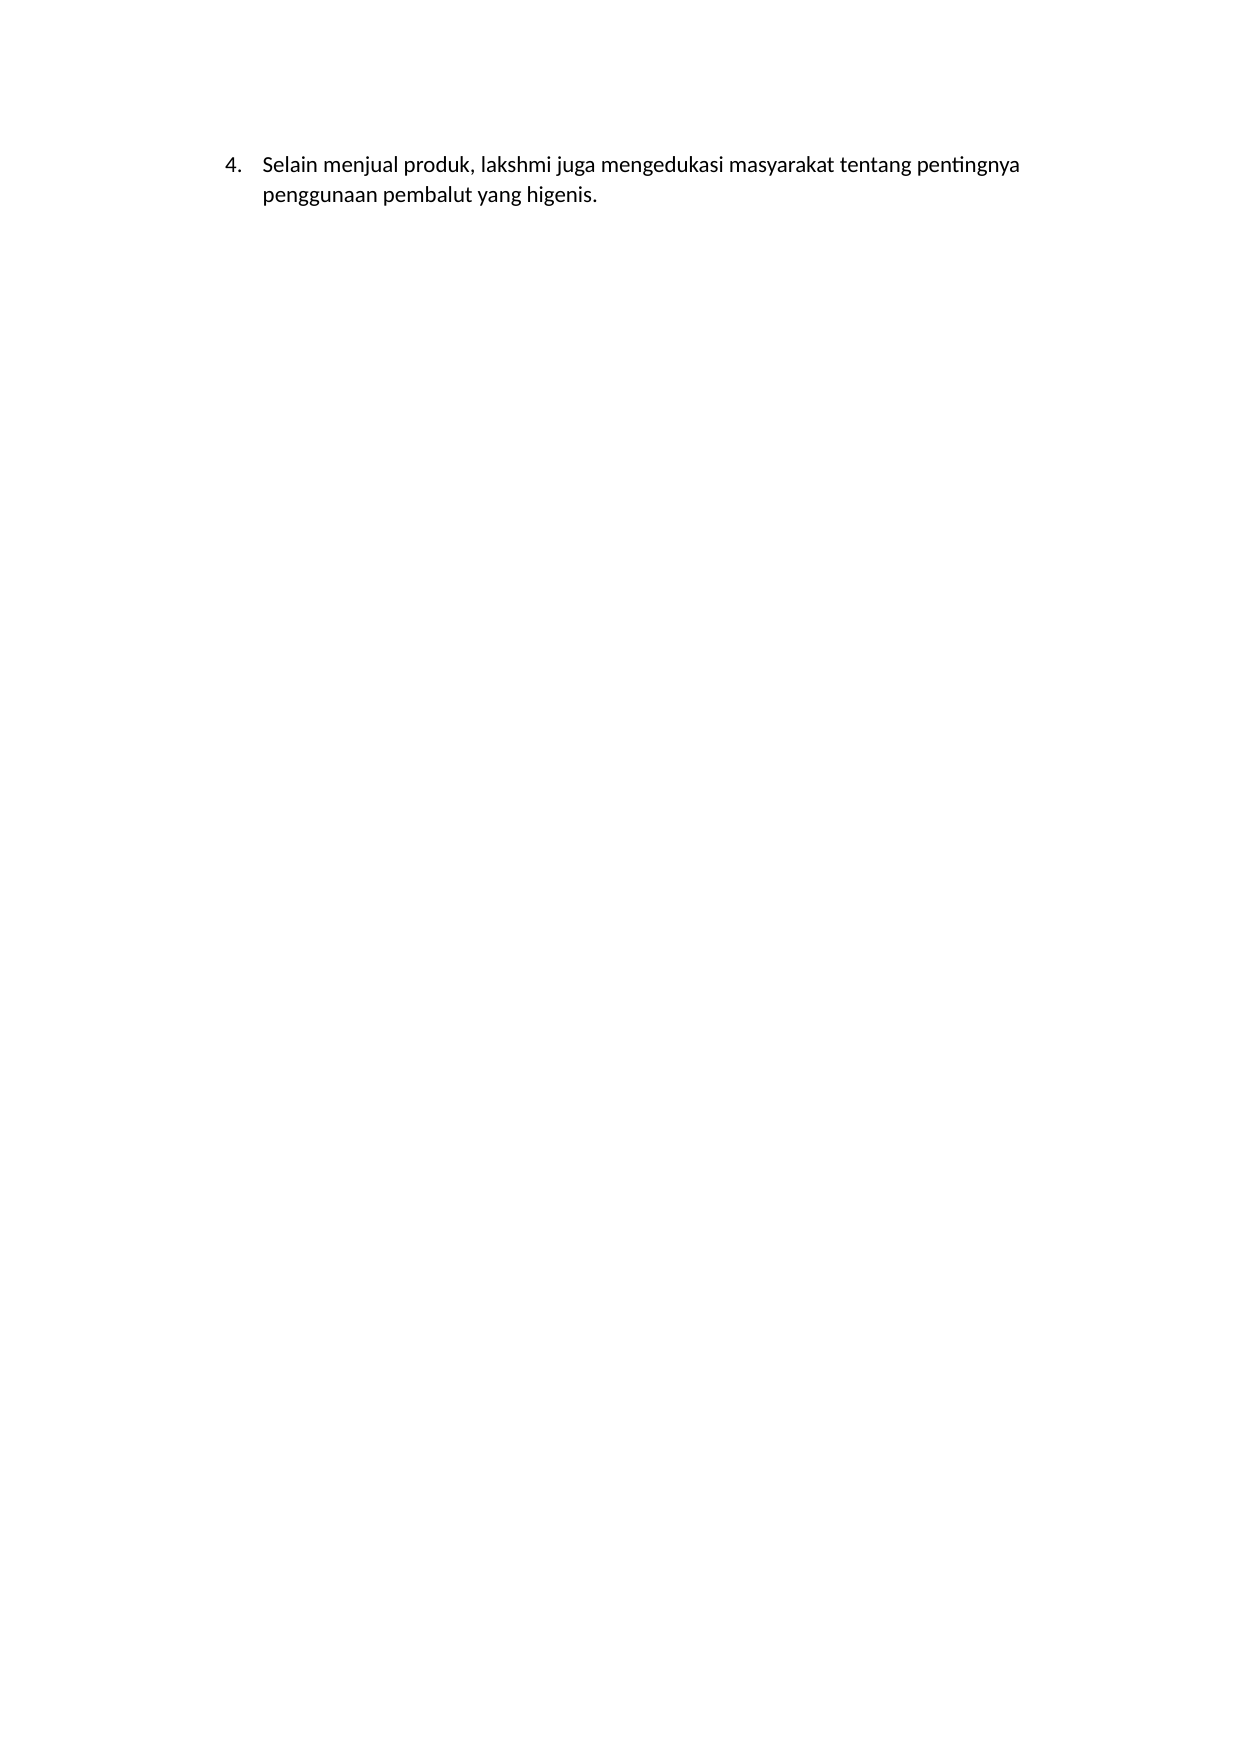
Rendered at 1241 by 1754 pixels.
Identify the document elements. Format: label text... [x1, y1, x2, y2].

list Selain menjual produk, lakshmi juga mengedukasi masyarakat tentang pentingnya penggunaan pembalut yang higenis. [225, 150, 1090, 208]
